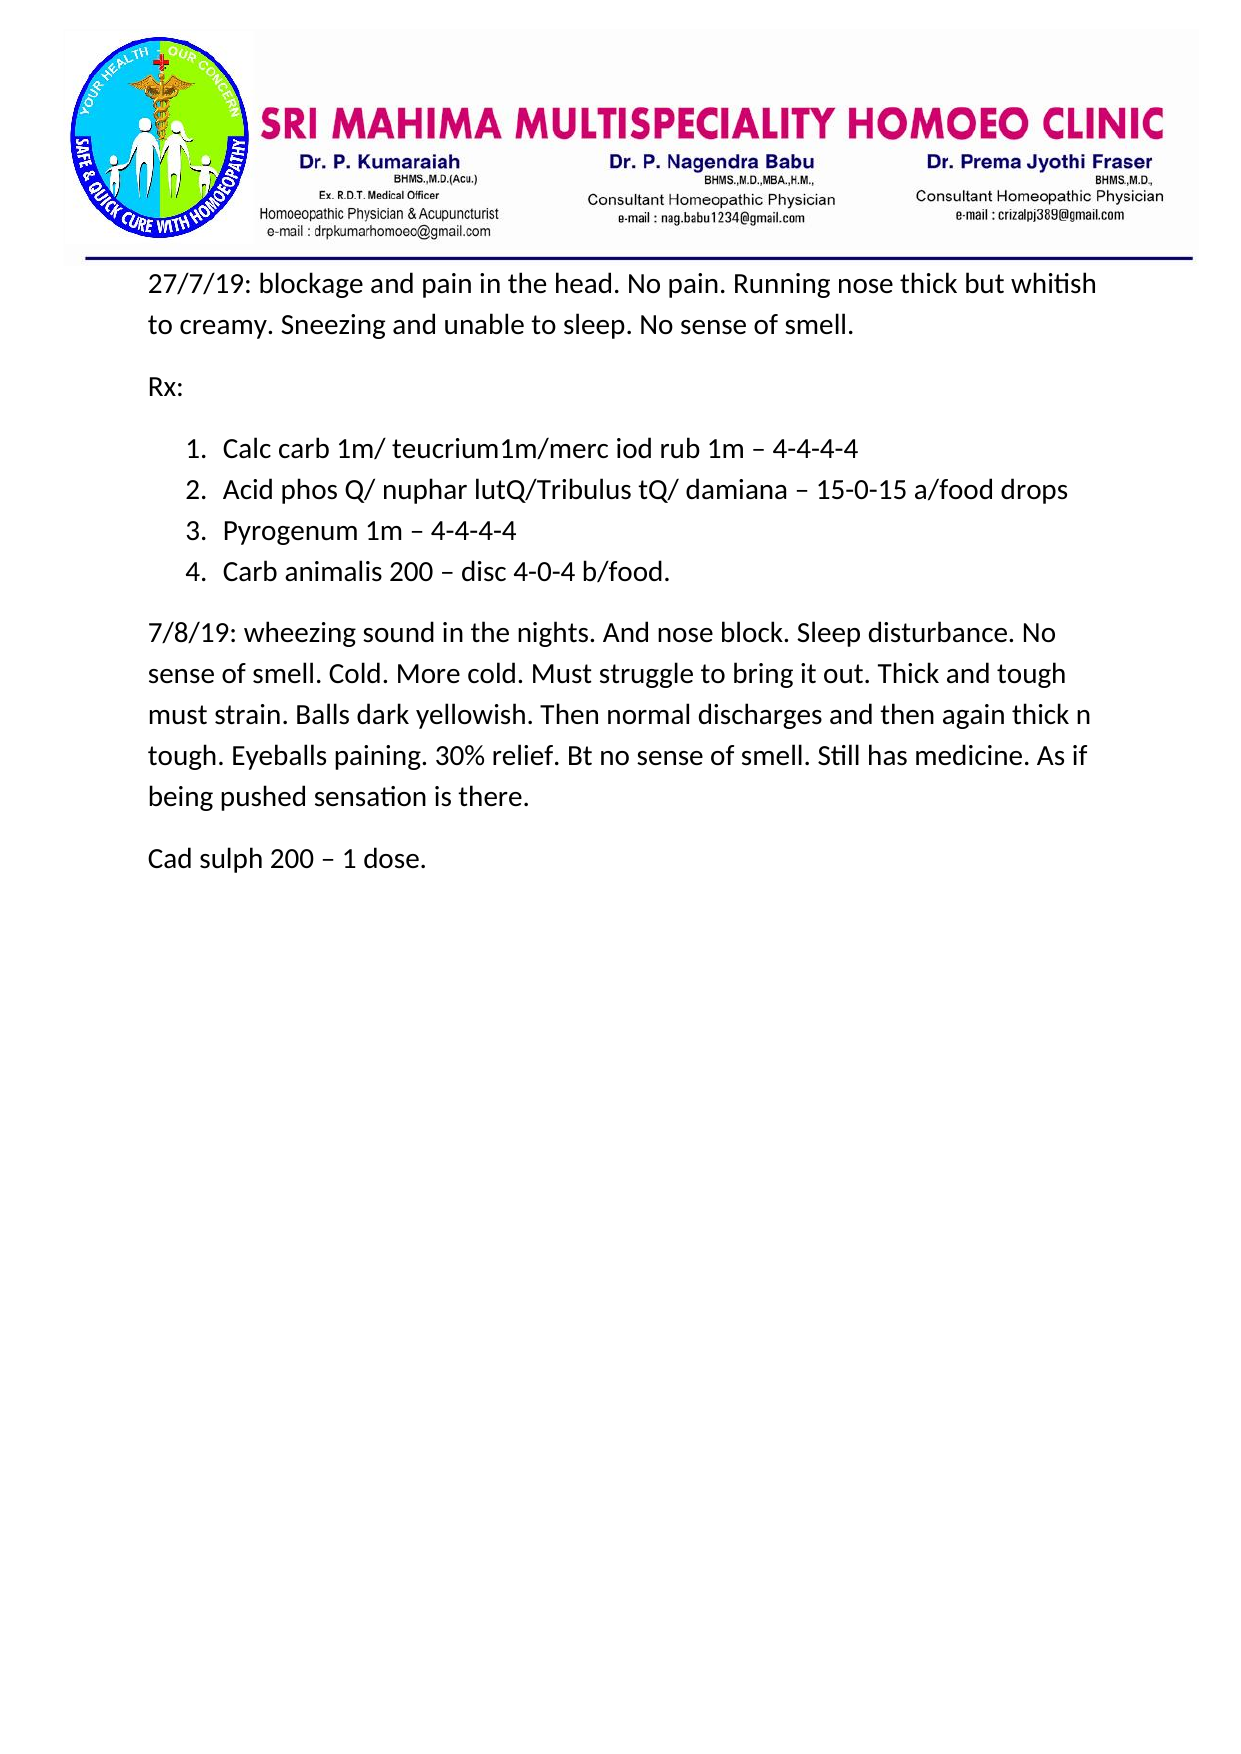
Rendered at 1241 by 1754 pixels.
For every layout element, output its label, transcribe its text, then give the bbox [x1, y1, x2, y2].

text Rx: [148, 368, 1122, 404]
list Calc carb 1m/ teucrium1m/merc iod rub 1m – 4-4-4-4 [185, 430, 1122, 466]
text 27/7/19: blockage and pain in the head. No pain. Running nose thick but whitish to creamy. Sneezing and unable to sleep. No sense of smell. [148, 266, 1122, 342]
list Acid phos Q/ nuphar lutQ/Tribulus tQ/ damiana – 15-0-15 a/food drops [185, 471, 1122, 507]
list Pyrogenum 1m – 4-4-4-4 [185, 512, 1122, 547]
picture [63, 29, 1200, 266]
text 7/8/19: wheezing sound in the nights. And nose block. Sleep disturbance. No sense of smell. Cold. More cold. Must struggle to bring it out. Thick and tough must strain. Balls dark yellowish. Then normal discharges and then again thick n tough. Eyeballs paining. 30% relief. Bt no sense of smell. Still has medicine. As if being pushed sensation is there. [148, 614, 1122, 814]
text Cad sulph 200 – 1 dose. [148, 840, 1122, 876]
list Carb animalis 200 – disc 4-0-4 b/food. [185, 553, 1122, 588]
